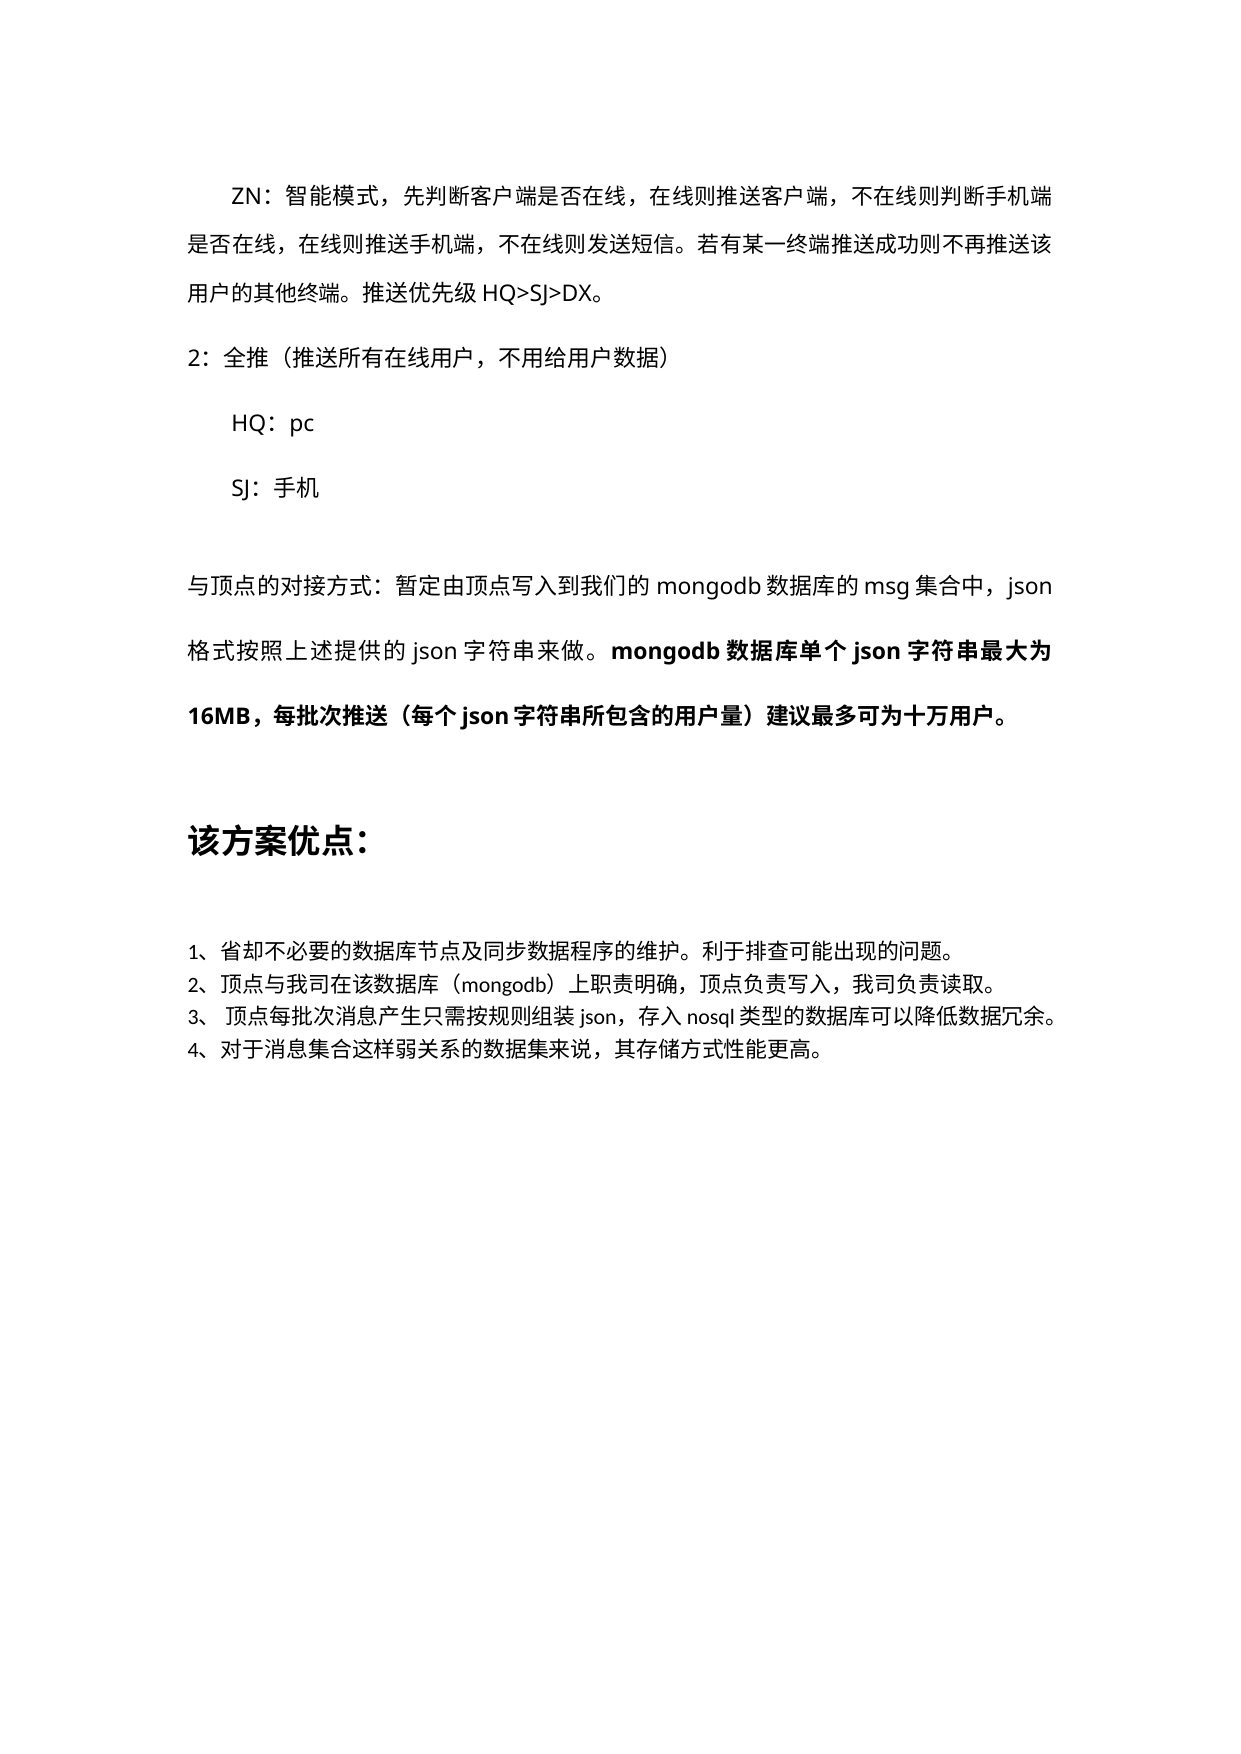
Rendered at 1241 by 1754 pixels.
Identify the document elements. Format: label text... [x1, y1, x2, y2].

subtitle 该方案优点： [187, 807, 1053, 872]
text HQ：pc [187, 389, 1053, 454]
text 4、对于消息集合这样弱关系的数据集来说，其存储方式性能更高。 [187, 1031, 1053, 1064]
text ZN：智能模式，先判断客户端是否在线，在线则推送客户端，不在线则判断手机端是否在线，在线则推送手机端，不在线则发送短信。若有某一终端推送成功则不再推送该用户的其他终端。推送优先级HQ>SJ>DX。 [187, 162, 1053, 324]
text 1、省却不必要的数据库节点及同步数据程序的维护。利于排查可能出现的问题。 [187, 934, 1053, 966]
text 3、 顶点每批次消息产生只需按规则组装json，存入nosql类型的数据库可以降低数据冗余。 [187, 999, 1053, 1031]
text SJ：手机 [187, 454, 1053, 519]
text 与顶点的对接方式：暂定由顶点写入到我们的mongodb数据库的msg集合中，json格式按照上述提供的json字符串来做。mongodb数据库单个json字符串最大为16MB，每批次推送（每个json字符串所包含的用户量）建议最多可为十万用户。 [187, 552, 1053, 747]
text 2、顶点与我司在该数据库（mongodb）上职责明确，顶点负责写入，我司负责读取。 [187, 966, 1053, 999]
text 2：全推（推送所有在线用户，不用给用户数据） [187, 324, 1053, 389]
